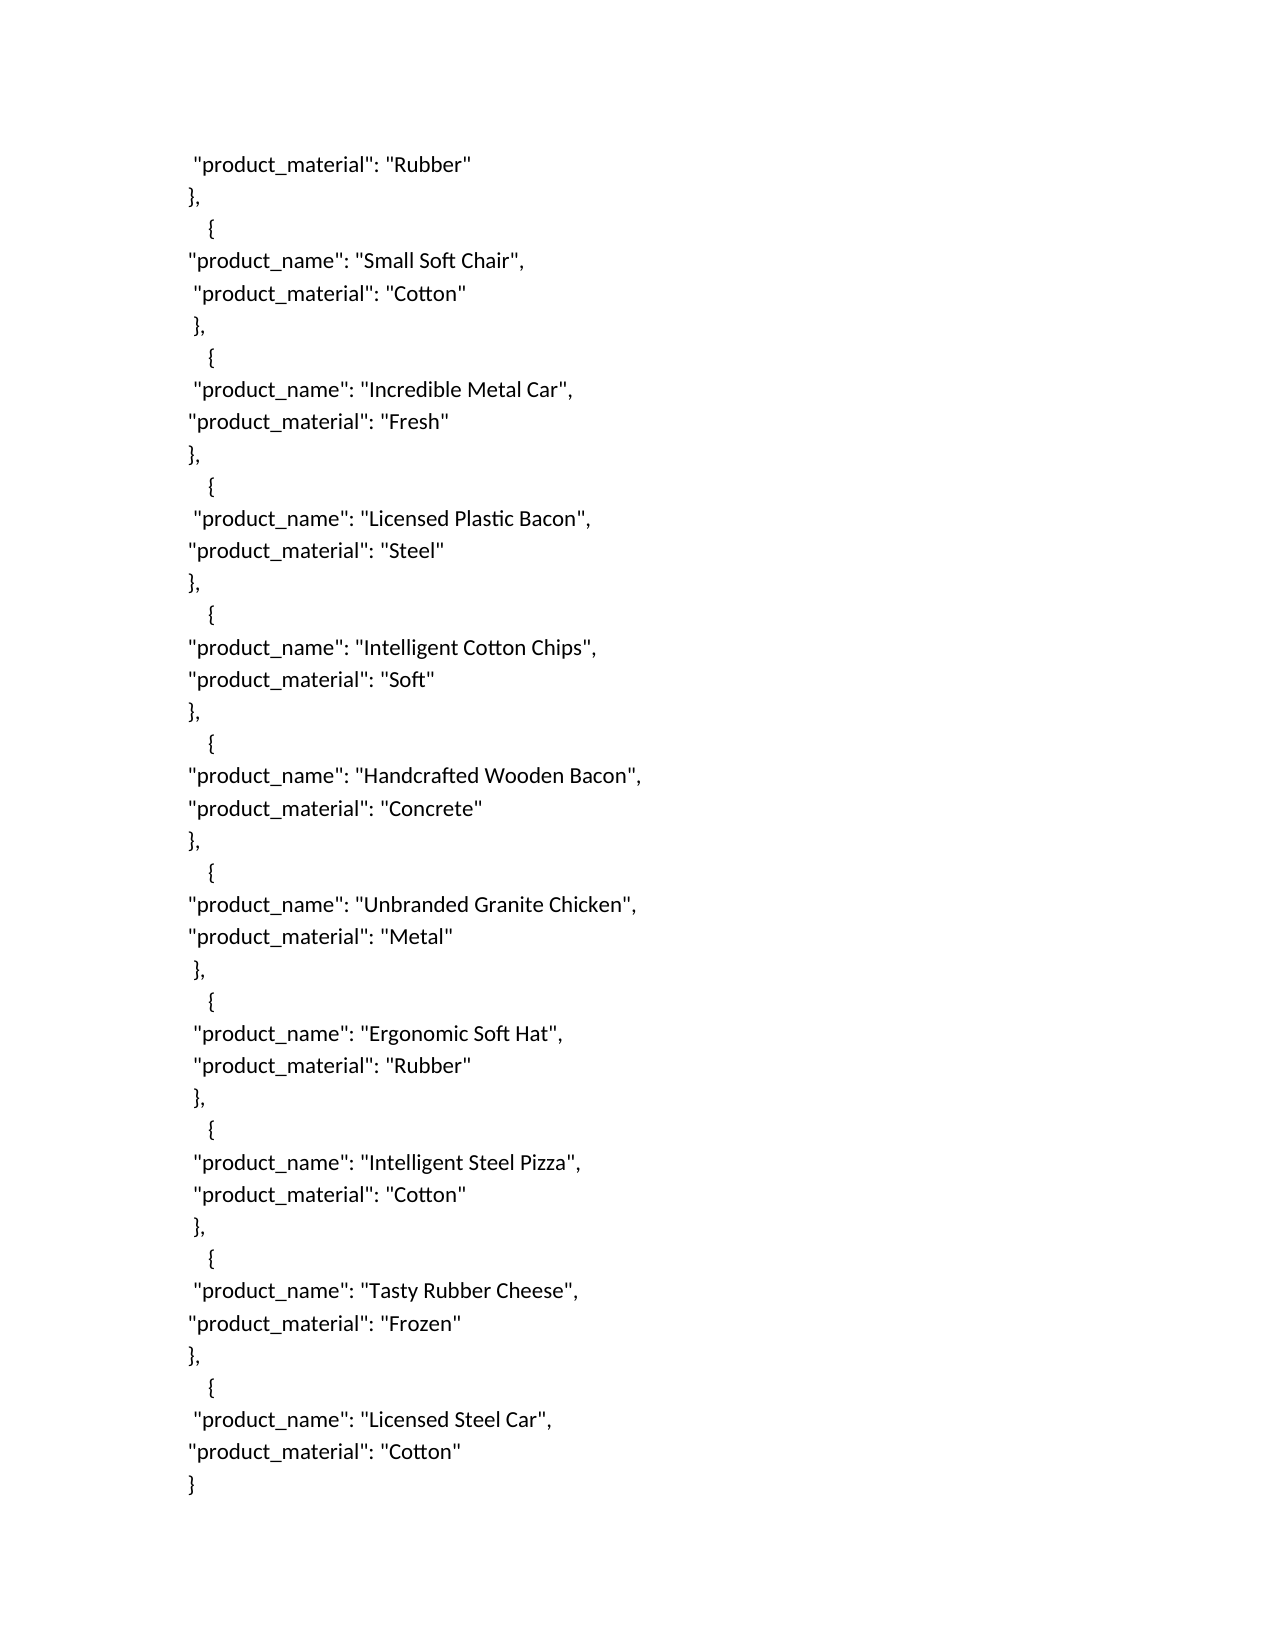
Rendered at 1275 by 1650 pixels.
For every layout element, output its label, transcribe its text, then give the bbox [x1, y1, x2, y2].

list }, [187, 955, 1162, 983]
list "product_name": "Intelligent Steel Pizza", [187, 1148, 1162, 1176]
list { [187, 1116, 1162, 1144]
list "product_material": "Fresh" [187, 407, 1162, 436]
list }, [187, 311, 1162, 339]
list "product_material": "Soft" [187, 665, 1162, 693]
list }, [187, 1083, 1162, 1111]
list { [187, 858, 1162, 886]
list "product_name": "Licensed Plastic Bacon", [187, 504, 1162, 532]
list }, [187, 1212, 1162, 1240]
list { [187, 1244, 1162, 1272]
list }, [187, 440, 1162, 468]
list }, [187, 826, 1162, 854]
list "product_material": "Rubber" [187, 1051, 1162, 1079]
list }, [187, 568, 1162, 596]
list "product_material": "Steel" [187, 536, 1162, 564]
list { [187, 343, 1162, 371]
list "product_name": "Ergonomic Soft Hat", [187, 1019, 1162, 1047]
list }, [187, 182, 1162, 210]
list "product_material": "Rubber" [187, 150, 1162, 178]
list "product_name": "Incredible Metal Car", [187, 375, 1162, 403]
list "product_name": "Intelligent Cotton Chips", [187, 633, 1162, 661]
list "product_name": "Licensed Steel Car", [187, 1405, 1162, 1433]
list "product_name": "Small Soft Chair", [187, 247, 1162, 274]
list "product_material": "Cotton" [187, 279, 1162, 307]
list "product_material": "Frozen" [187, 1309, 1162, 1337]
list { [187, 472, 1162, 500]
list { [187, 214, 1162, 242]
list "product_material": "Metal" [187, 922, 1162, 951]
list { [187, 729, 1162, 757]
list } [187, 1470, 1162, 1498]
list }, [187, 1341, 1162, 1369]
list "product_name": "Handcrafted Wooden Bacon", [187, 762, 1162, 789]
list { [187, 987, 1162, 1015]
list "product_material": "Cotton" [187, 1180, 1162, 1208]
list }, [187, 697, 1162, 725]
list "product_name": "Unbranded Granite Chicken", [187, 890, 1162, 918]
list { [187, 601, 1162, 629]
list { [187, 1373, 1162, 1401]
list "product_name": "Tasty Rubber Cheese", [187, 1277, 1162, 1304]
list "product_material": "Cotton" [187, 1437, 1162, 1466]
list "product_material": "Concrete" [187, 794, 1162, 822]
